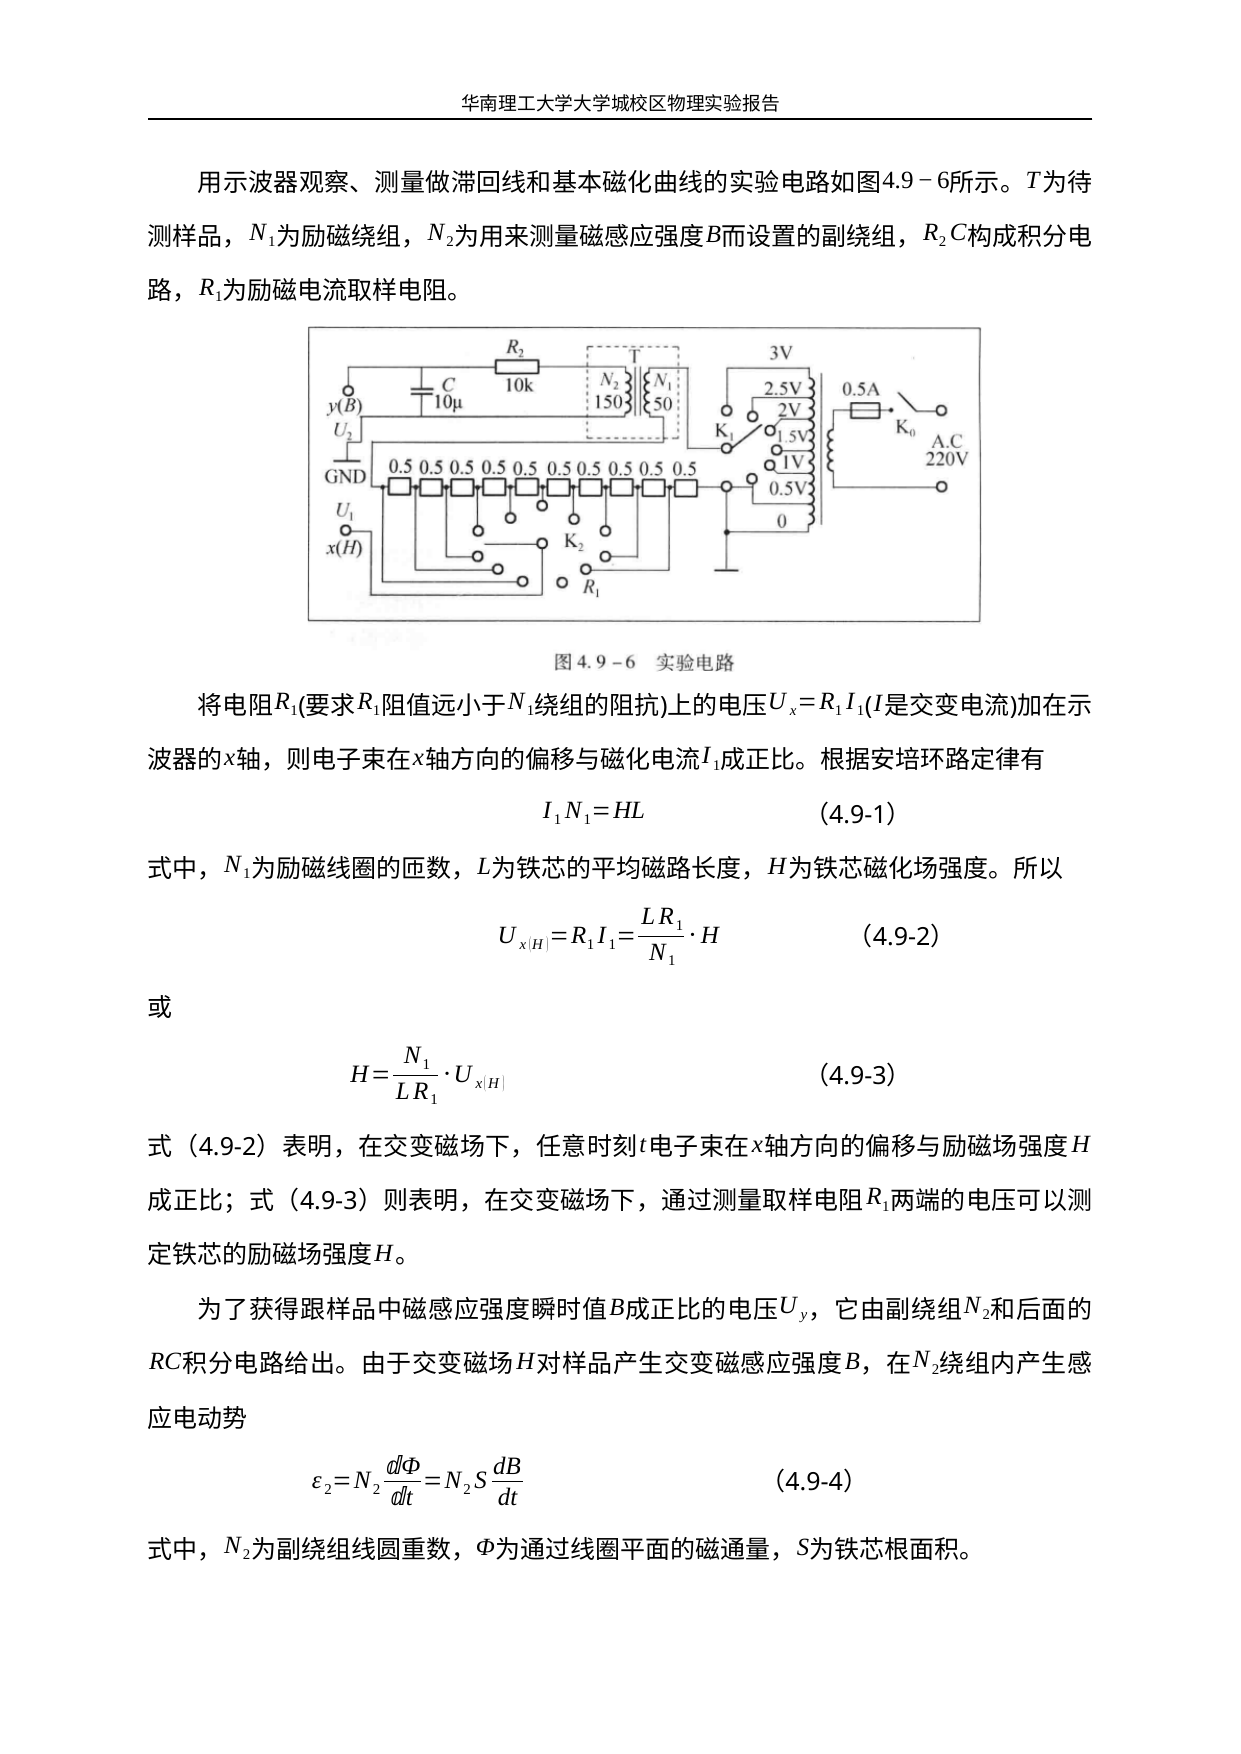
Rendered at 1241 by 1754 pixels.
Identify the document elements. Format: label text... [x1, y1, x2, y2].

text 式中，为副绕组线圆重数，为通过线圈平面的磁通量，为铁芯根面积。 [148, 1529, 1092, 1566]
text （4.9-3） [148, 1042, 1092, 1108]
picture [307, 325, 983, 672]
text 式（4.9-2）表明，在交变磁场下，任意时刻电子束在轴方向的偏移与励磁场强度成正比；式（4.9-3）则表明，在交变磁场下，通过测量取样电阻两端的电压可以测定铁芯的励磁场强度。 [148, 1126, 1092, 1271]
text （4.9-1） [148, 794, 1092, 830]
text 或 [148, 987, 1092, 1023]
text 为了获得跟样品中磁感应强度瞬时值成正比的电压，它由副绕组和后面的积分电路给出。由于交变磁场对样品产生交变磁感应强度，在绕组内产生感应电动势 [148, 1289, 1092, 1434]
text （4.9-4） [148, 1452, 1092, 1511]
text 用示波器观察、测量做滞回线和基本磁化曲线的实验电路如图所示。为待测样品，为励磁绕组，为用来测量磁感应强度而设置的副绕组，构成积分电路，为励磁电流取样电阻。 [148, 162, 1092, 307]
text 式中，为励磁线圈的匝数，为铁芯的平均磁路长度，为铁芯磁化场强度。所以 [148, 848, 1092, 885]
text 将电阻(要求阻值远小于绕组的阻抗)上的电压(是交变电流)加在示波器的轴，则电子束在轴方向的偏移与磁化电流成正比。根据安培环路定律有 [148, 685, 1092, 776]
text （4.9-2） [148, 903, 1092, 969]
